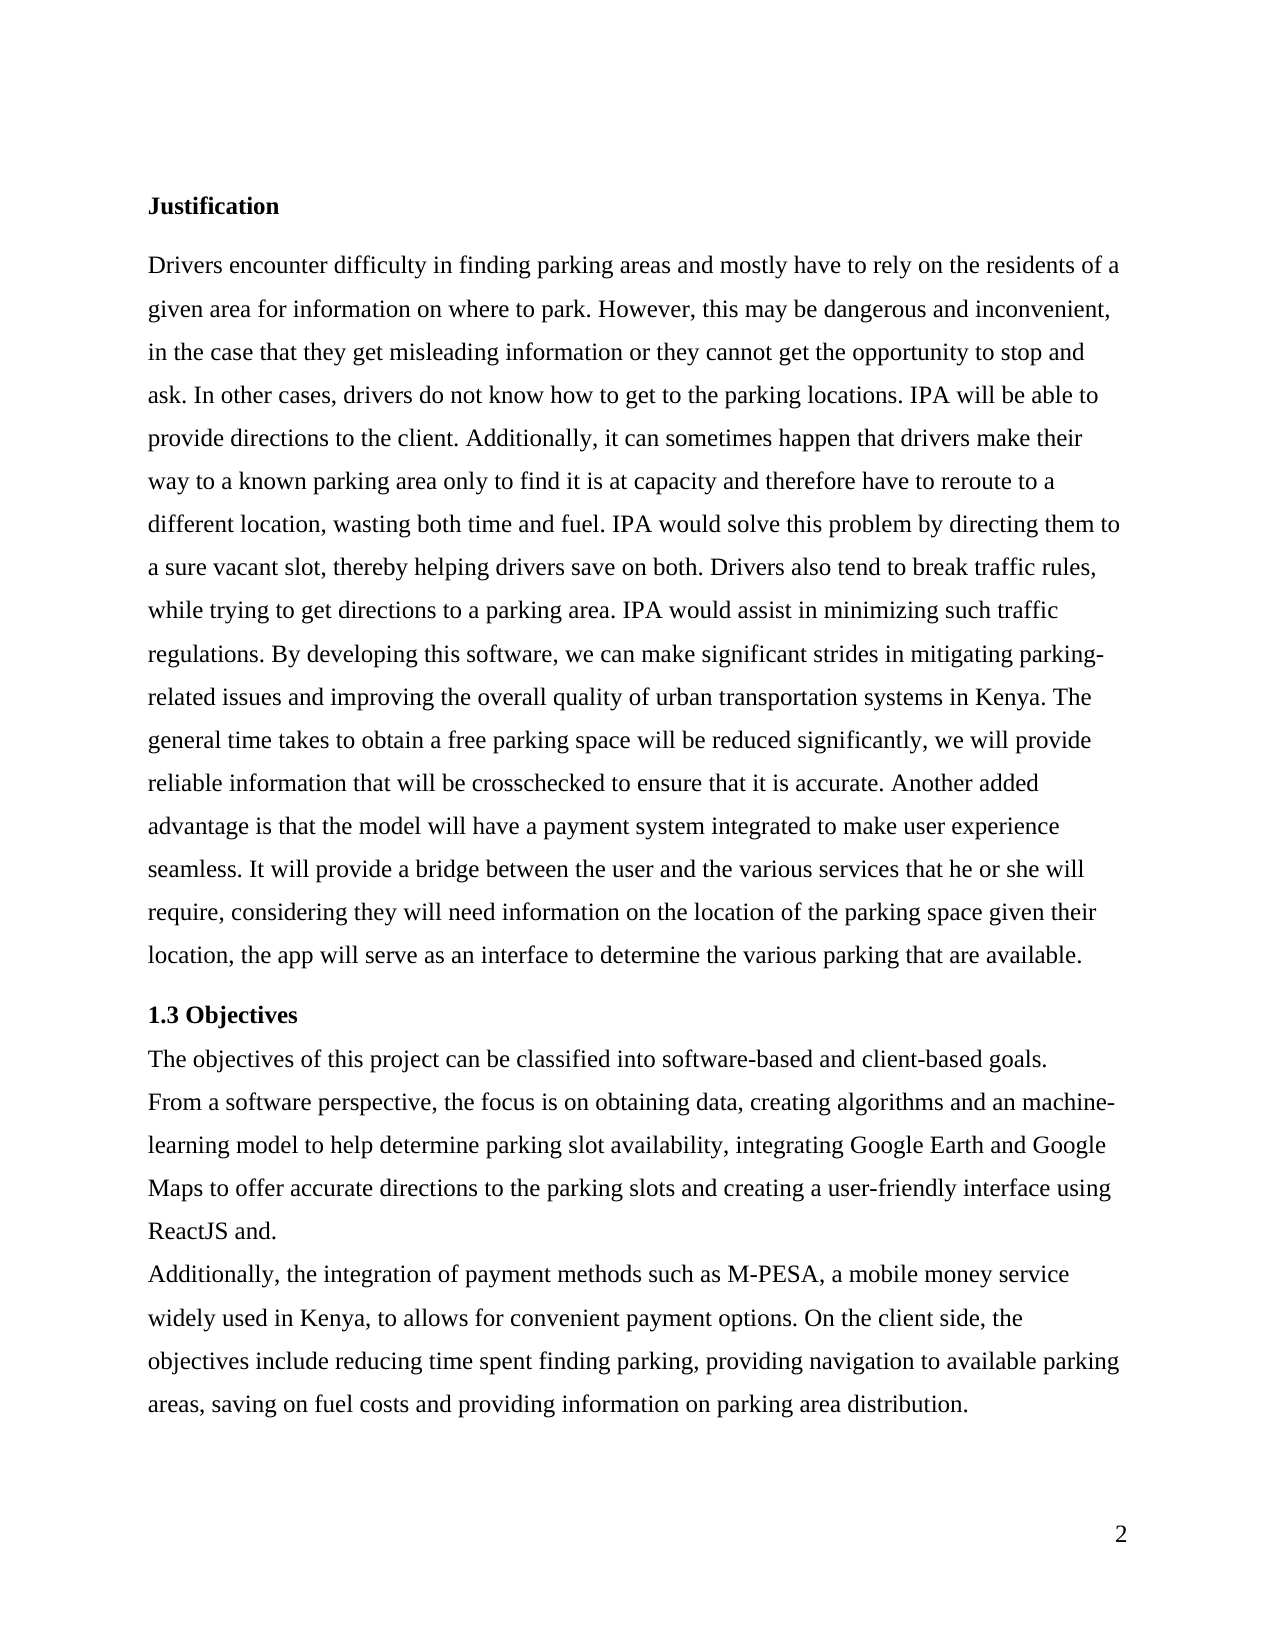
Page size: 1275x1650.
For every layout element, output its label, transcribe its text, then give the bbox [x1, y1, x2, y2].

text From a software perspective, the focus is on obtaining data, creating algorithms and an machine-learning model to help determine parking slot availability, integrating Google Earth and Google Maps to offer accurate directions to the parking slots and creating a user-friendly interface using ReactJS and. [148, 1087, 1127, 1245]
text Justification [148, 148, 1127, 219]
text Drivers encounter difficulty in finding parking areas and mostly have to rely on the residents of a given area for information on where to park. However, this may be dangerous and inconvenient, in the case that they get misleading information or they cannot get the opportunity to stop and ask. In other cases, drivers do not know how to get to the parking locations. IPA will be able to provide directions to the client. Additionally, it can sometimes happen that drivers make their way to a known parking area only to find it is at capacity and therefore have to reroute to a different location, wasting both time and fuel. IPA would solve this problem by directing them to a sure vacant slot, thereby helping drivers save on both. Drivers also tend to break traffic rules, while trying to get directions to a parking area. IPA would assist in minimizing such traffic regulations. By developing this software, we can make significant strides in mitigating parking-related issues and improving the overall quality of urban transportation systems in Kenya. The general time takes to obtain a free parking space will be reduced significantly, we will provide reliable information that will be crosschecked to ensure that it is accurate. Another added advantage is that the model will have a payment system integrated to make user experience seamless. It will provide a bridge between the user and the various services that he or she will require, considering they will need information on the location of the parking space given their location, the app will serve as an interface to determine the various parking that are available. [148, 251, 1127, 969]
text Additionally, the integration of payment methods such as M-PESA, a mobile money service widely used in Kenya, to allows for convenient payment options. On the client side, the objectives include reducing time spent finding parking, providing navigation to available parking areas, saving on fuel costs and providing information on parking area distribution. [148, 1259, 1127, 1418]
text The objectives of this project can be classified into software-based and client-based goals. [148, 1044, 1127, 1073]
text Objectives [148, 1000, 1127, 1029]
